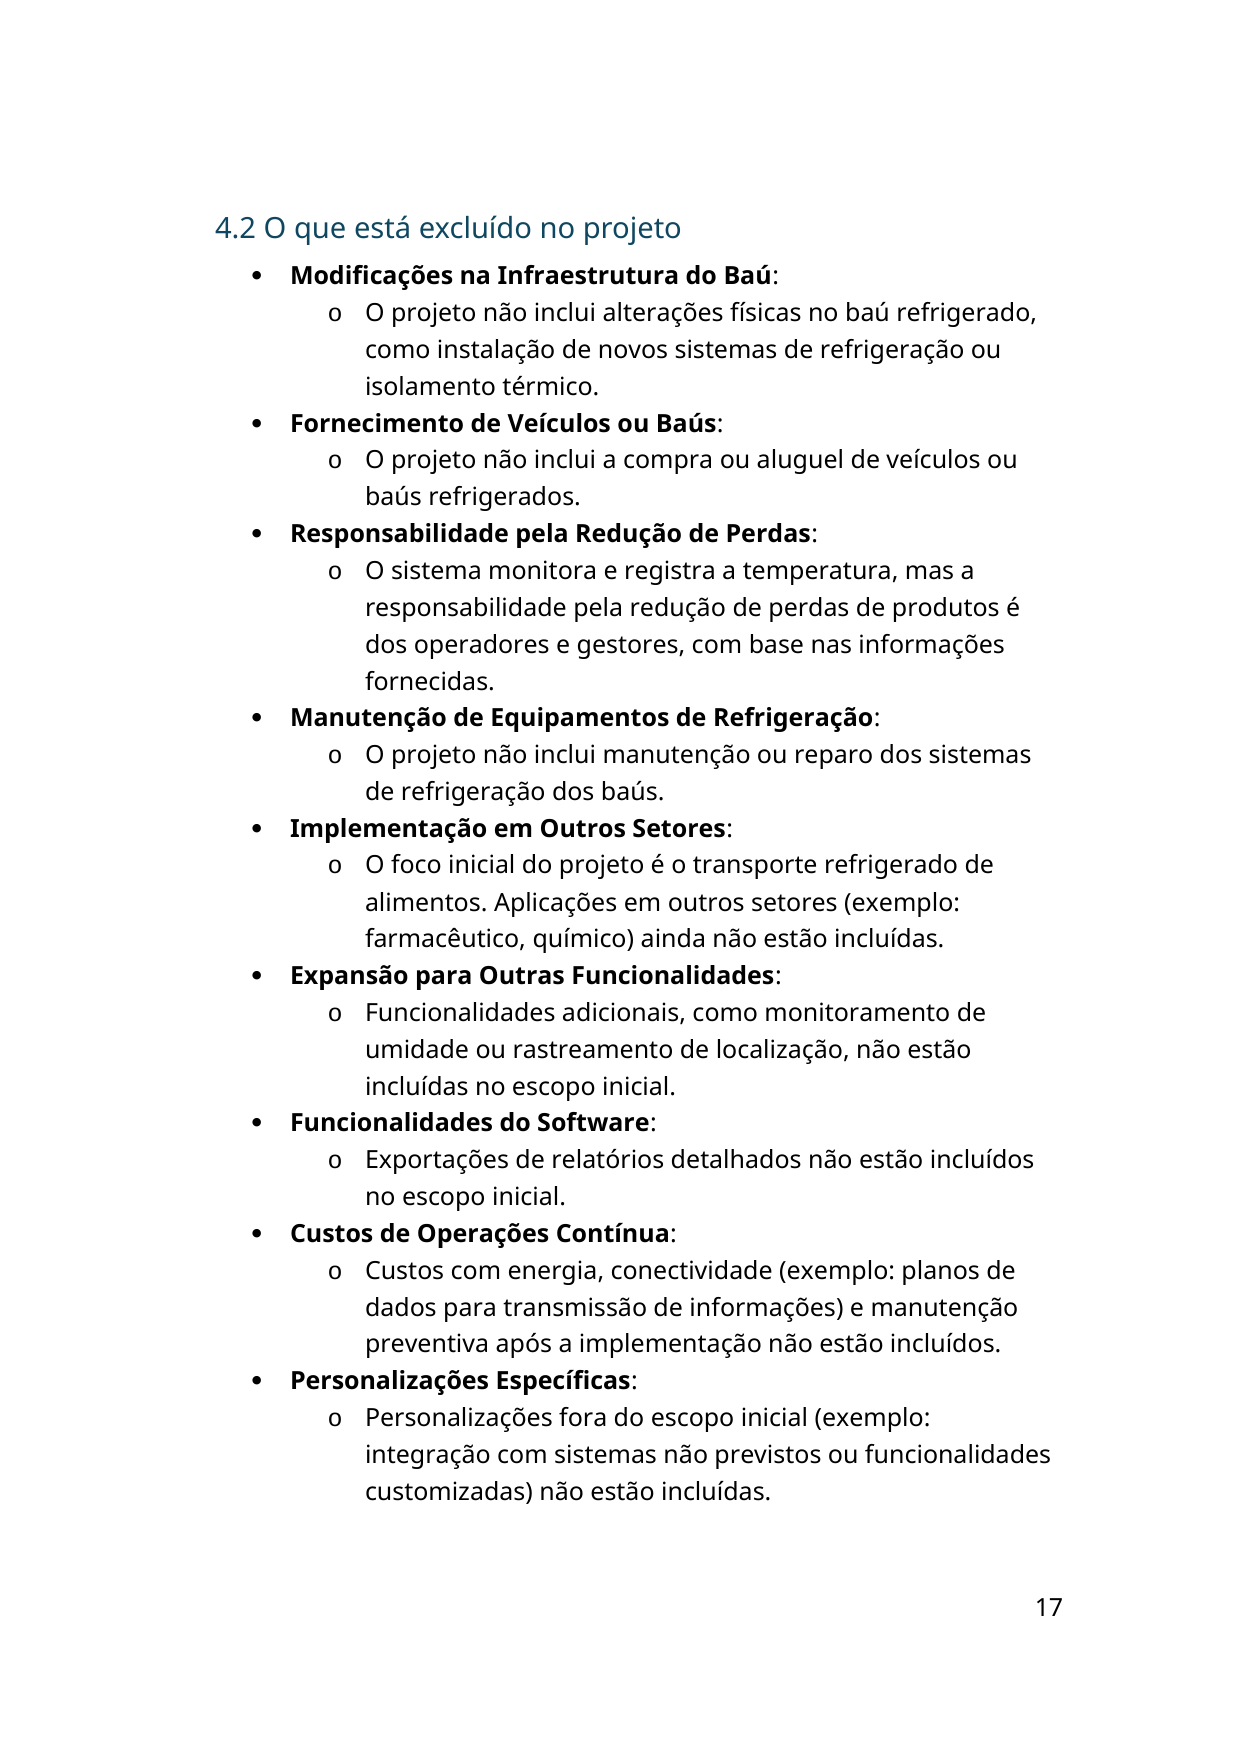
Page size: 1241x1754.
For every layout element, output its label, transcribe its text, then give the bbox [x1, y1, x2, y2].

list Personalizações Específicas: [252, 1363, 1063, 1397]
list Exportações de relatórios detalhados não estão incluídos no escopo inicial. [327, 1142, 1063, 1213]
list Custos com energia, conectividade (exemplo: planos de dados para transmissão de informações) e manutenção preventiva após a implementação não estão incluídos. [327, 1252, 1063, 1360]
list Custos de Operações Contínua: [252, 1216, 1063, 1249]
list O projeto não inclui manutenção ou reparo dos sistemas de refrigeração dos baús. [327, 737, 1063, 808]
list Implementação em Outros Setores: [252, 810, 1063, 844]
list Funcionalidades adicionais, como monitoramento de umidade ou rastreamento de localização, não estão incluídas no escopo inicial. [327, 994, 1063, 1102]
list Manutenção de Equipamentos de Refrigeração: [252, 700, 1063, 734]
list Modificações na Infraestrutura do Baú: [252, 258, 1063, 292]
list O sistema monitora e registra a temperatura, mas a responsabilidade pela redução de perdas de produtos é dos operadores e gestores, com base nas informações fornecidas. [327, 553, 1063, 697]
list Fornecimento de Veículos ou Baús: [252, 405, 1063, 439]
list Funcionalidades do Software: [252, 1105, 1063, 1139]
list Responsabilidade pela Redução de Perdas: [252, 516, 1063, 550]
list O foco inicial do projeto é o transporte refrigerado de alimentos. Aplicações em outros setores (exemplo: farmacêutico, químico) ainda não estão incluídas. [327, 847, 1063, 955]
list O projeto não inclui alterações físicas no baú refrigerado, como instalação de novos sistemas de refrigeração ou isolamento térmico. [327, 295, 1063, 403]
list Expansão para Outras Funcionalidades: [252, 958, 1063, 992]
subtitle 4.2 O que está excluído no projeto [215, 207, 1063, 247]
list O projeto não inclui a compra ou aluguel de veículos ou baús refrigerados. [327, 442, 1063, 513]
list Personalizações fora do escopo inicial (exemplo: integração com sistemas não previstos ou funcionalidades customizadas) não estão incluídas. [327, 1399, 1063, 1507]
